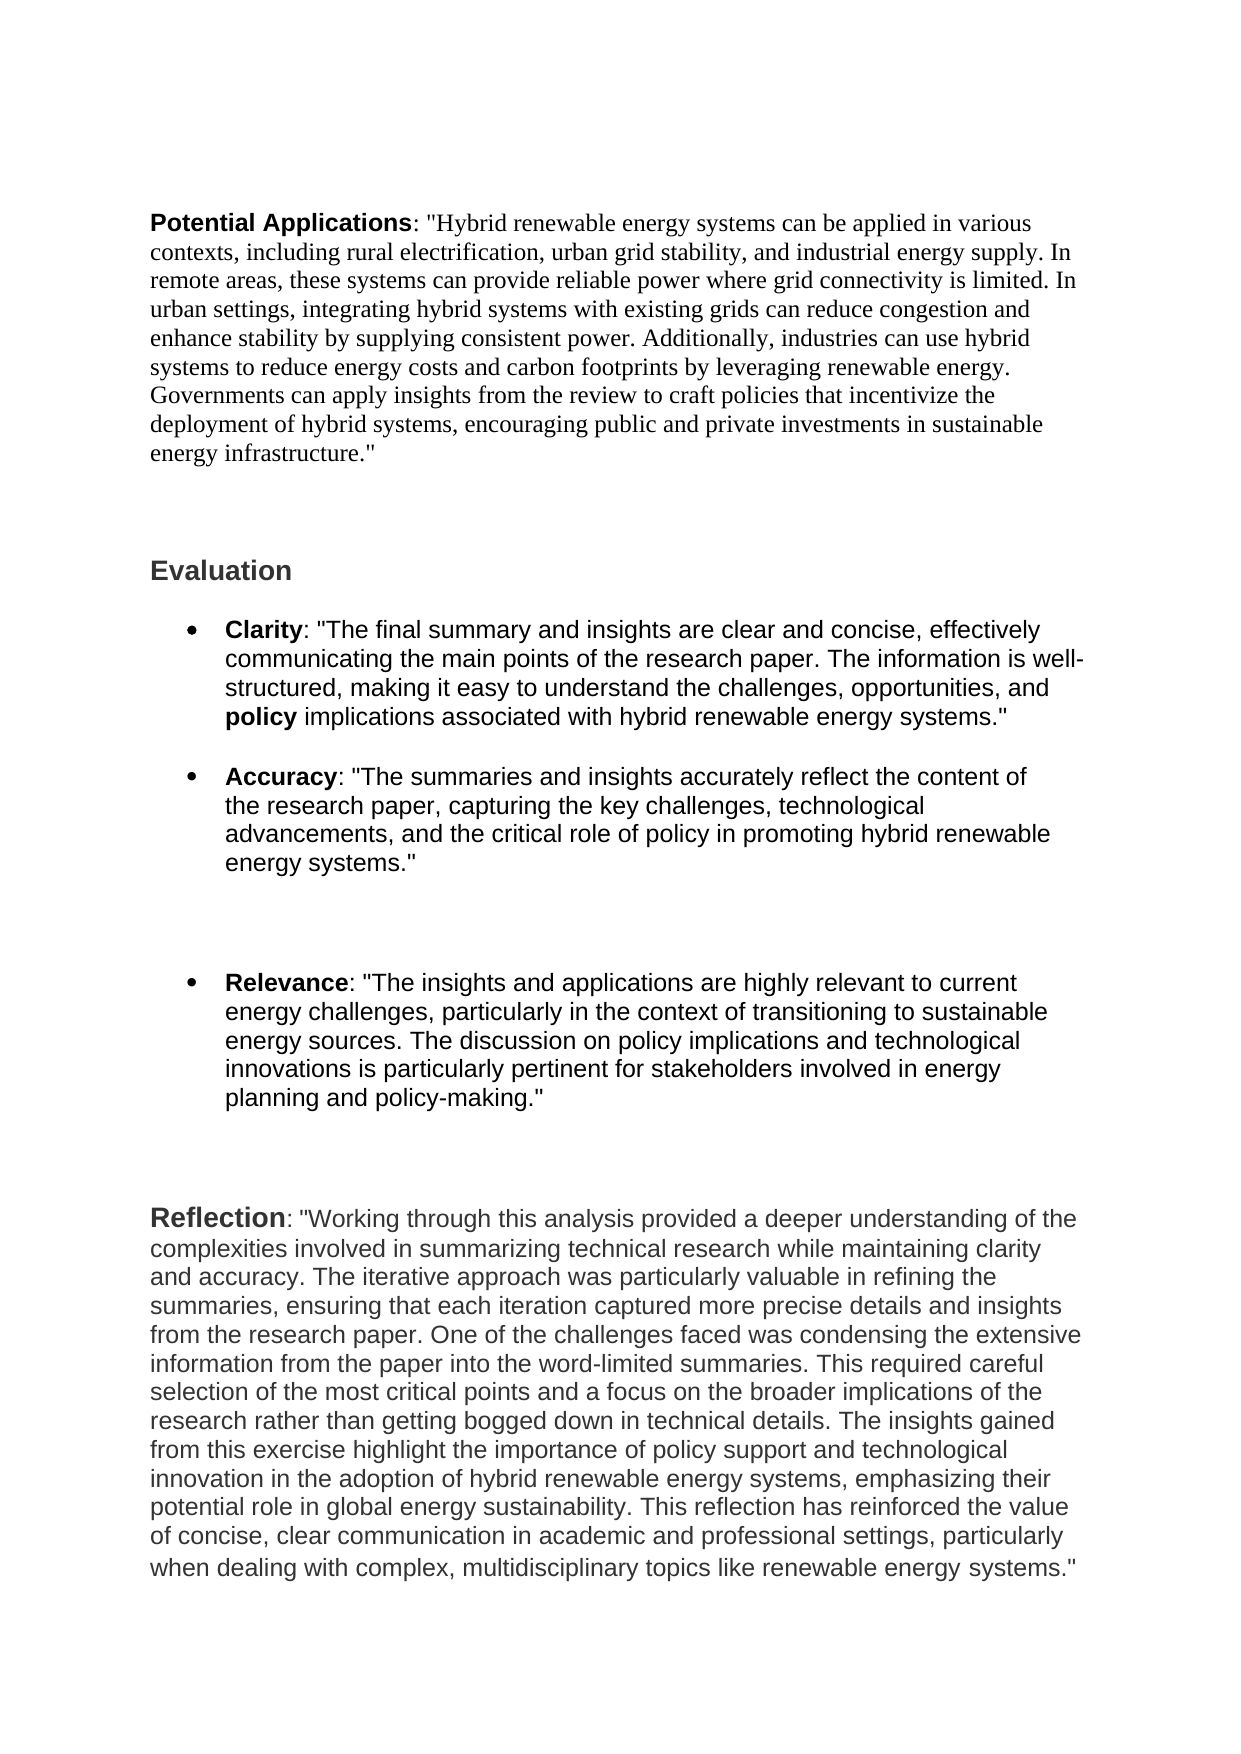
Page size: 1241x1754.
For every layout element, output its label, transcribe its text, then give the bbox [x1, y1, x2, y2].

subtitle Reflection: "Working through this analysis provided a deeper understanding of the complexities involved in summarizing technical research while maintaining clarity and accuracy. The iterative approach was particularly valuable in refining the summaries, ensuring that each iteration captured more precise details and insights from the research paper. One of the challenges faced was condensing the extensive information from the paper into the word-limited summaries. This required careful selection of the most critical points and a focus on the broader implications of the research rather than getting bogged down in technical details. The insights gained from this exercise highlight the importance of policy support and technological innovation in the adoption of hybrid renewable energy systems, emphasizing their potential role in global energy sustainability. This reflection has reinforced the value of concise, clear communication in academic and professional settings, particularly when dealing with complex, multidisciplinary topics like renewable energy systems." [150, 1201, 1090, 1582]
list Accuracy: "The summaries and insights accurately reflect the content of the research paper, capturing the key challenges, technological advancements, and the critical role of policy in promoting hybrid renewable energy systems." [187, 762, 1059, 877]
list Clarity: "The final summary and insights are clear and concise, effectively communicating the main points of the research paper. The information is well-structured, making it easy to understand the challenges, opportunities, and policy implications associated with hybrid renewable energy systems." [187, 615, 1090, 731]
list Relevance: "The insights and applications are highly relevant to current energy challenges, particularly in the context of transitioning to sustainable energy sources. The discussion on policy implications and technological innovations is particularly pertinent for stakeholders involved in energy planning and policy-making." [187, 968, 1059, 1112]
text Potential Applications: "Hybrid renewable energy systems can be applied in various contexts, including rural electrification, urban grid stability, and industrial energy supply. In remote areas, these systems can provide reliable power where grid connectivity is limited. In urban settings, integrating hybrid systems with existing grids can reduce congestion and enhance stability by supplying consistent power. Additionally, industries can use hybrid systems to reduce energy costs and carbon footprints by leveraging renewable energy. Governments can apply insights from the review to craft policies that incentivize the deployment of hybrid systems, encouraging public and private investments in sustainable energy infrastructure." [150, 208, 1090, 467]
subtitle Evaluation [150, 554, 1090, 586]
